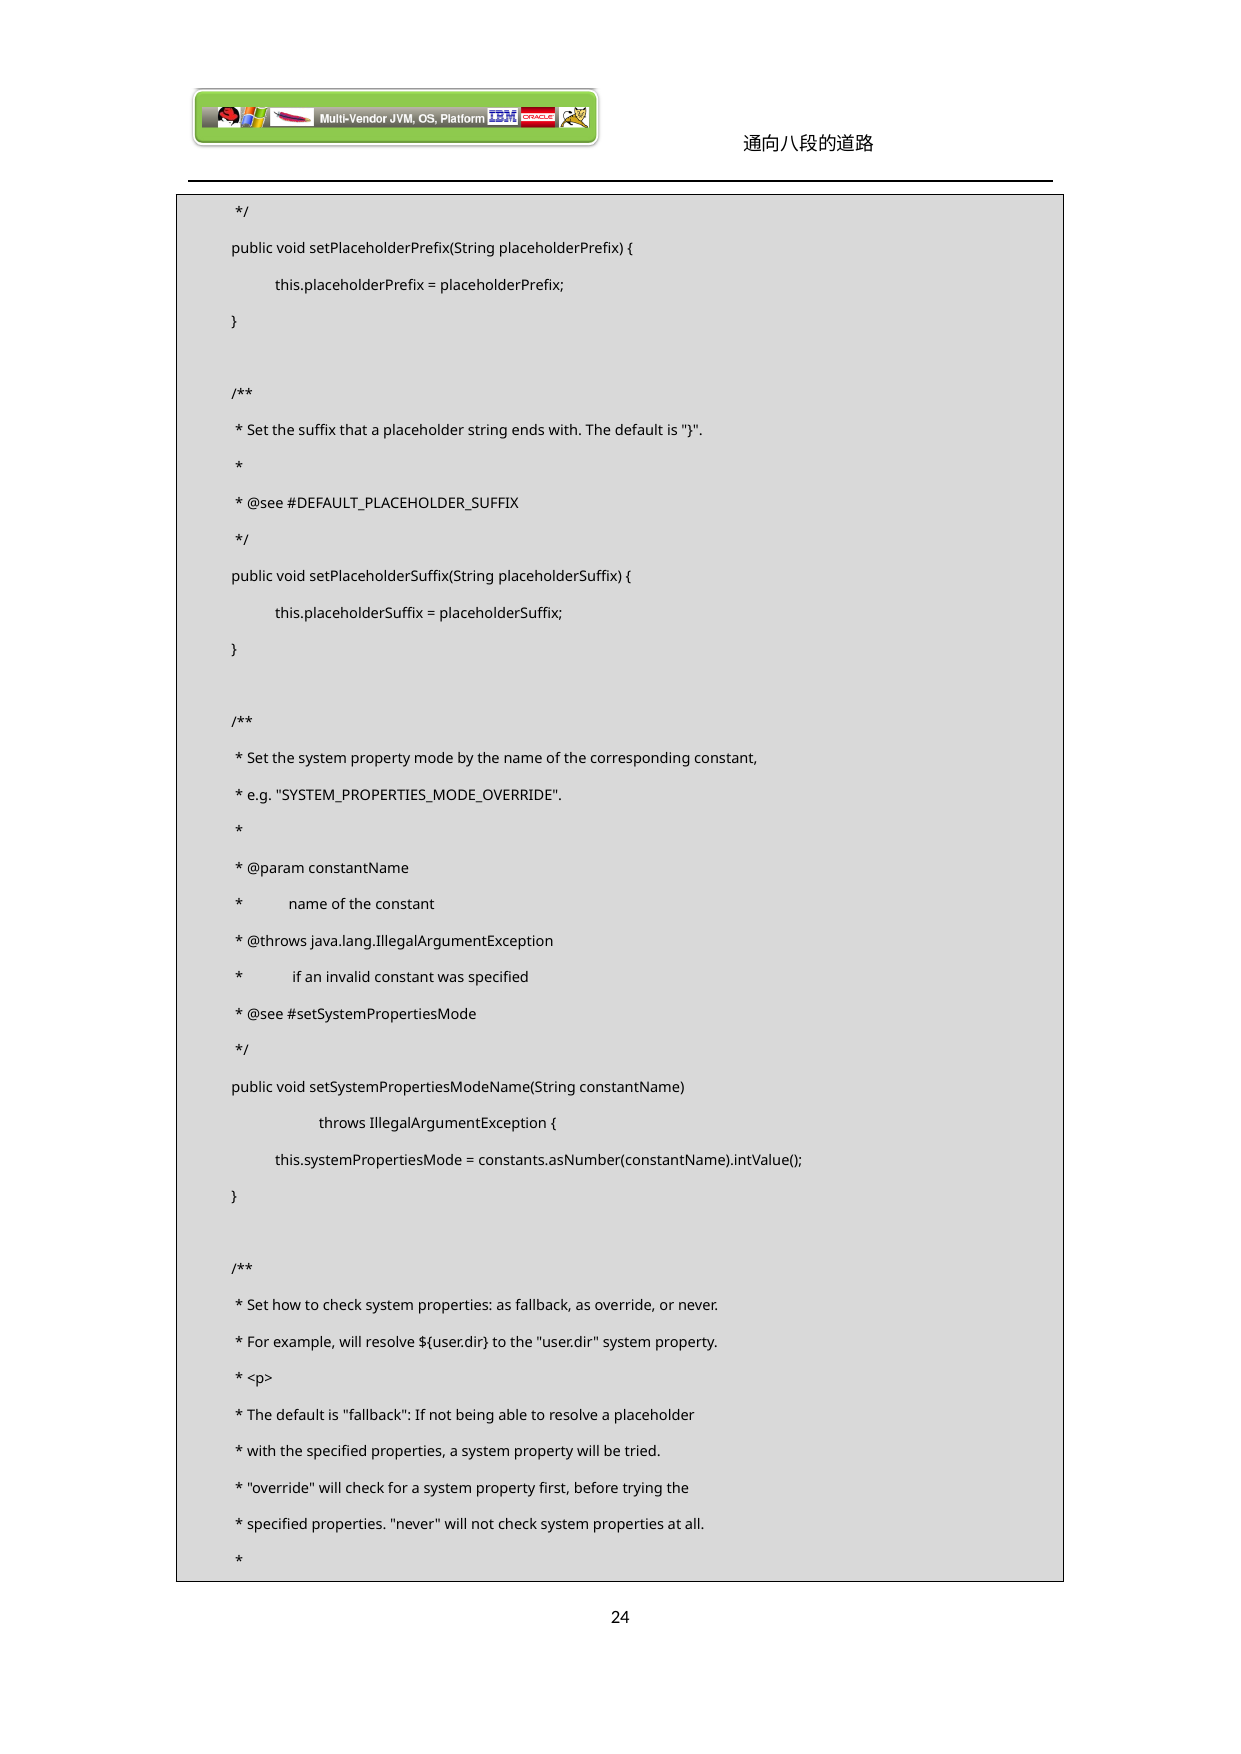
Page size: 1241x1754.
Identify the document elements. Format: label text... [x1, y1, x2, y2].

picture [187, 88, 603, 150]
